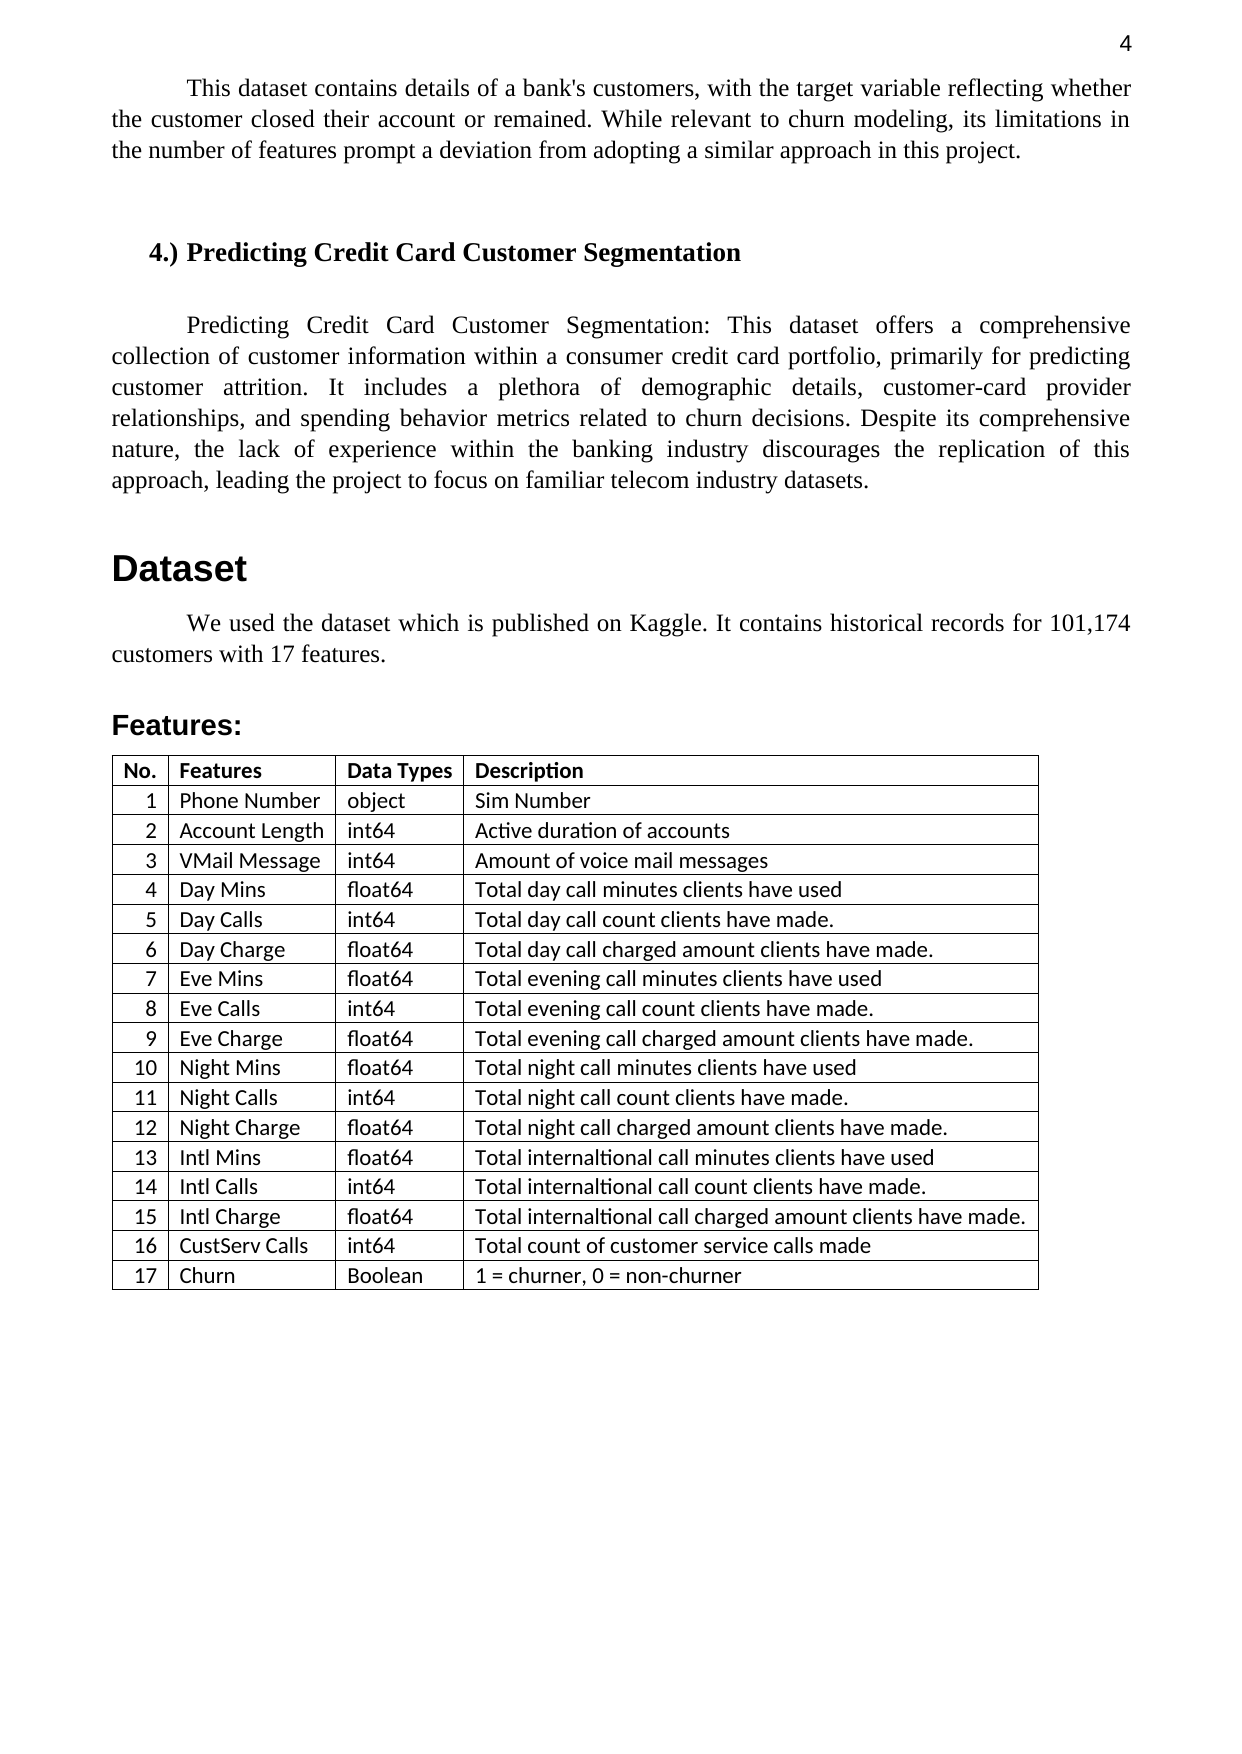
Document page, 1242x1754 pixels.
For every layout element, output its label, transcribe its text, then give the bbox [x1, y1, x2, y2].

table_cell Day Charge [169, 934, 335, 963]
table_cell 11 [113, 1083, 168, 1111]
table_cell VMail Message [169, 845, 335, 874]
table_cell Active duration of accounts [464, 815, 1038, 844]
table_cell float64 [336, 875, 463, 903]
table_cell CustServ Calls [169, 1231, 335, 1260]
table_cell Total count of customer service calls made [464, 1231, 1038, 1260]
table_cell Total evening call count clients have made. [464, 994, 1038, 1022]
table_cell Total day call charged amount clients have made. [464, 934, 1038, 963]
table_cell float64 [336, 1201, 463, 1230]
table_cell 16 [113, 1231, 168, 1260]
table_cell Intl Mins [169, 1142, 335, 1171]
table_cell 9 [113, 1023, 168, 1052]
table_cell Eve Calls [169, 994, 335, 1022]
table_cell 7 [113, 964, 168, 992]
table_cell Intl Charge [169, 1201, 335, 1230]
table_cell 14 [113, 1172, 168, 1200]
table_cell 1 = churner, 0 = non-churner [464, 1261, 1038, 1289]
text Predicting Credit Card Customer Segmentation: This dataset offers a comprehensive collection of customer information within a consumer credit card portfolio, primarily for predicting customer attrition. It includes a plethora of demographic details, customer-card provider relationships, and spending behavior metrics related to churn decisions. Despite its comprehensive nature, the lack of experience within the banking industry discourages the replication of this approach, leading the project to focus on familiar telecom industry datasets. [111, 310, 1132, 494]
table_cell 10 [113, 1053, 168, 1082]
text This dataset contains details of a bank's customers, with the target variable reflecting whether the customer closed their account or remained. While relevant to churn modeling, its limitations in the number of features prompt a deviation from adopting a similar approach in this project. [111, 73, 1132, 164]
table_cell 13 [113, 1142, 168, 1171]
table_cell int64 [336, 994, 463, 1022]
table_cell Boolean [336, 1261, 463, 1289]
table_cell Total day call minutes clients have used [464, 875, 1038, 903]
table_cell float64 [336, 1112, 463, 1141]
table_cell Total night call charged amount clients have made. [464, 1112, 1038, 1141]
table_cell Eve Charge [169, 1023, 335, 1052]
table_cell 17 [113, 1261, 168, 1289]
table_cell Day Mins [169, 875, 335, 903]
table_cell int64 [336, 1231, 463, 1260]
table_cell int64 [336, 815, 463, 844]
table_cell Eve Mins [169, 964, 335, 992]
subtitle Dataset [111, 546, 1132, 589]
table_cell float64 [336, 1023, 463, 1052]
table_cell Total evening call charged amount clients have made. [464, 1023, 1038, 1052]
table_cell object [336, 786, 463, 814]
table_cell 12 [113, 1112, 168, 1141]
table_cell 1 [113, 786, 168, 814]
table_cell Total internaltional call count clients have made. [464, 1172, 1038, 1200]
table_header Data Types [336, 756, 463, 785]
table_cell 15 [113, 1201, 168, 1230]
table_cell float64 [336, 1142, 463, 1171]
table_cell Churn [169, 1261, 335, 1289]
table_cell Total internaltional call minutes clients have used [464, 1142, 1038, 1171]
table_cell Total internaltional call charged amount clients have made. [464, 1201, 1038, 1230]
table_cell Night Mins [169, 1053, 335, 1082]
table_cell int64 [336, 845, 463, 874]
table_cell int64 [336, 1083, 463, 1111]
table_cell 6 [113, 934, 168, 963]
table_cell Account Length [169, 815, 335, 844]
table_header Description [464, 756, 1038, 785]
table_cell Night Charge [169, 1112, 335, 1141]
table_cell Total night call count clients have made. [464, 1083, 1038, 1111]
text We used the dataset which is published on Kaggle. It contains historical records for 101,174 customers with 17 features. [111, 608, 1132, 668]
table_header No. [113, 756, 168, 785]
table_cell Total evening call minutes clients have used [464, 964, 1038, 992]
table_cell 4 [113, 875, 168, 903]
table_cell Night Calls [169, 1083, 335, 1111]
text Predicting Credit Card Customer Segmentation [149, 236, 1132, 267]
table_cell Sim Number [464, 786, 1038, 814]
table_cell int64 [336, 1172, 463, 1200]
table_cell 5 [113, 905, 168, 933]
table_cell float64 [336, 934, 463, 963]
table_cell Amount of voice mail messages [464, 845, 1038, 874]
table_header Features [169, 756, 335, 785]
table_cell int64 [336, 905, 463, 933]
table_cell Day Calls [169, 905, 335, 933]
table_cell Total night call minutes clients have used [464, 1053, 1038, 1082]
table_cell 8 [113, 994, 168, 1022]
table_cell Phone Number [169, 786, 335, 814]
table_cell float64 [336, 1053, 463, 1082]
table_cell Intl Calls [169, 1172, 335, 1200]
table_cell Total day call count clients have made. [464, 905, 1038, 933]
subtitle Features: [111, 708, 1132, 742]
table_cell float64 [336, 964, 463, 992]
table_cell 2 [113, 815, 168, 844]
table_cell 3 [113, 845, 168, 874]
